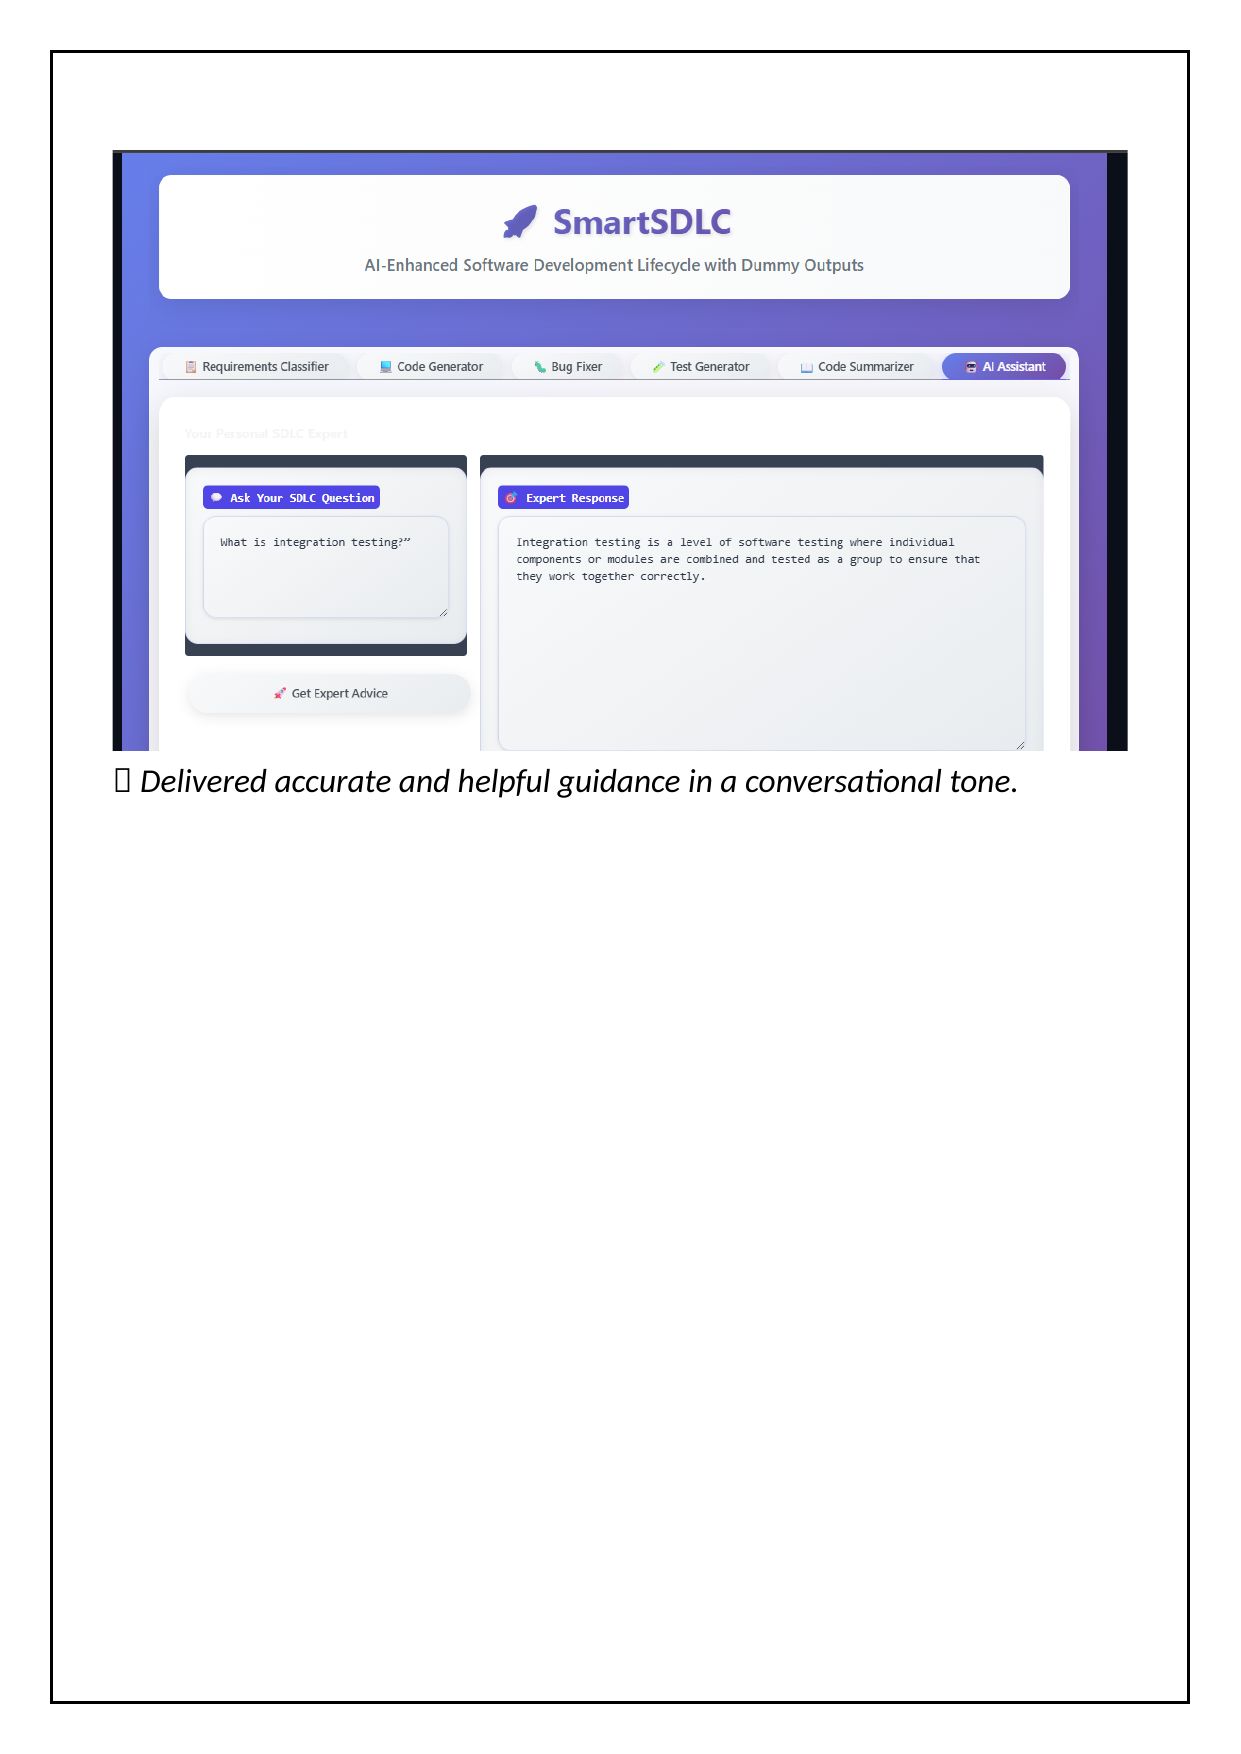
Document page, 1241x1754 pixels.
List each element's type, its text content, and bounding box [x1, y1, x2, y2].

text ✅ Delivered accurate and helpful guidance in a conversational tone. [112, 751, 1128, 802]
picture [112, 150, 1128, 751]
